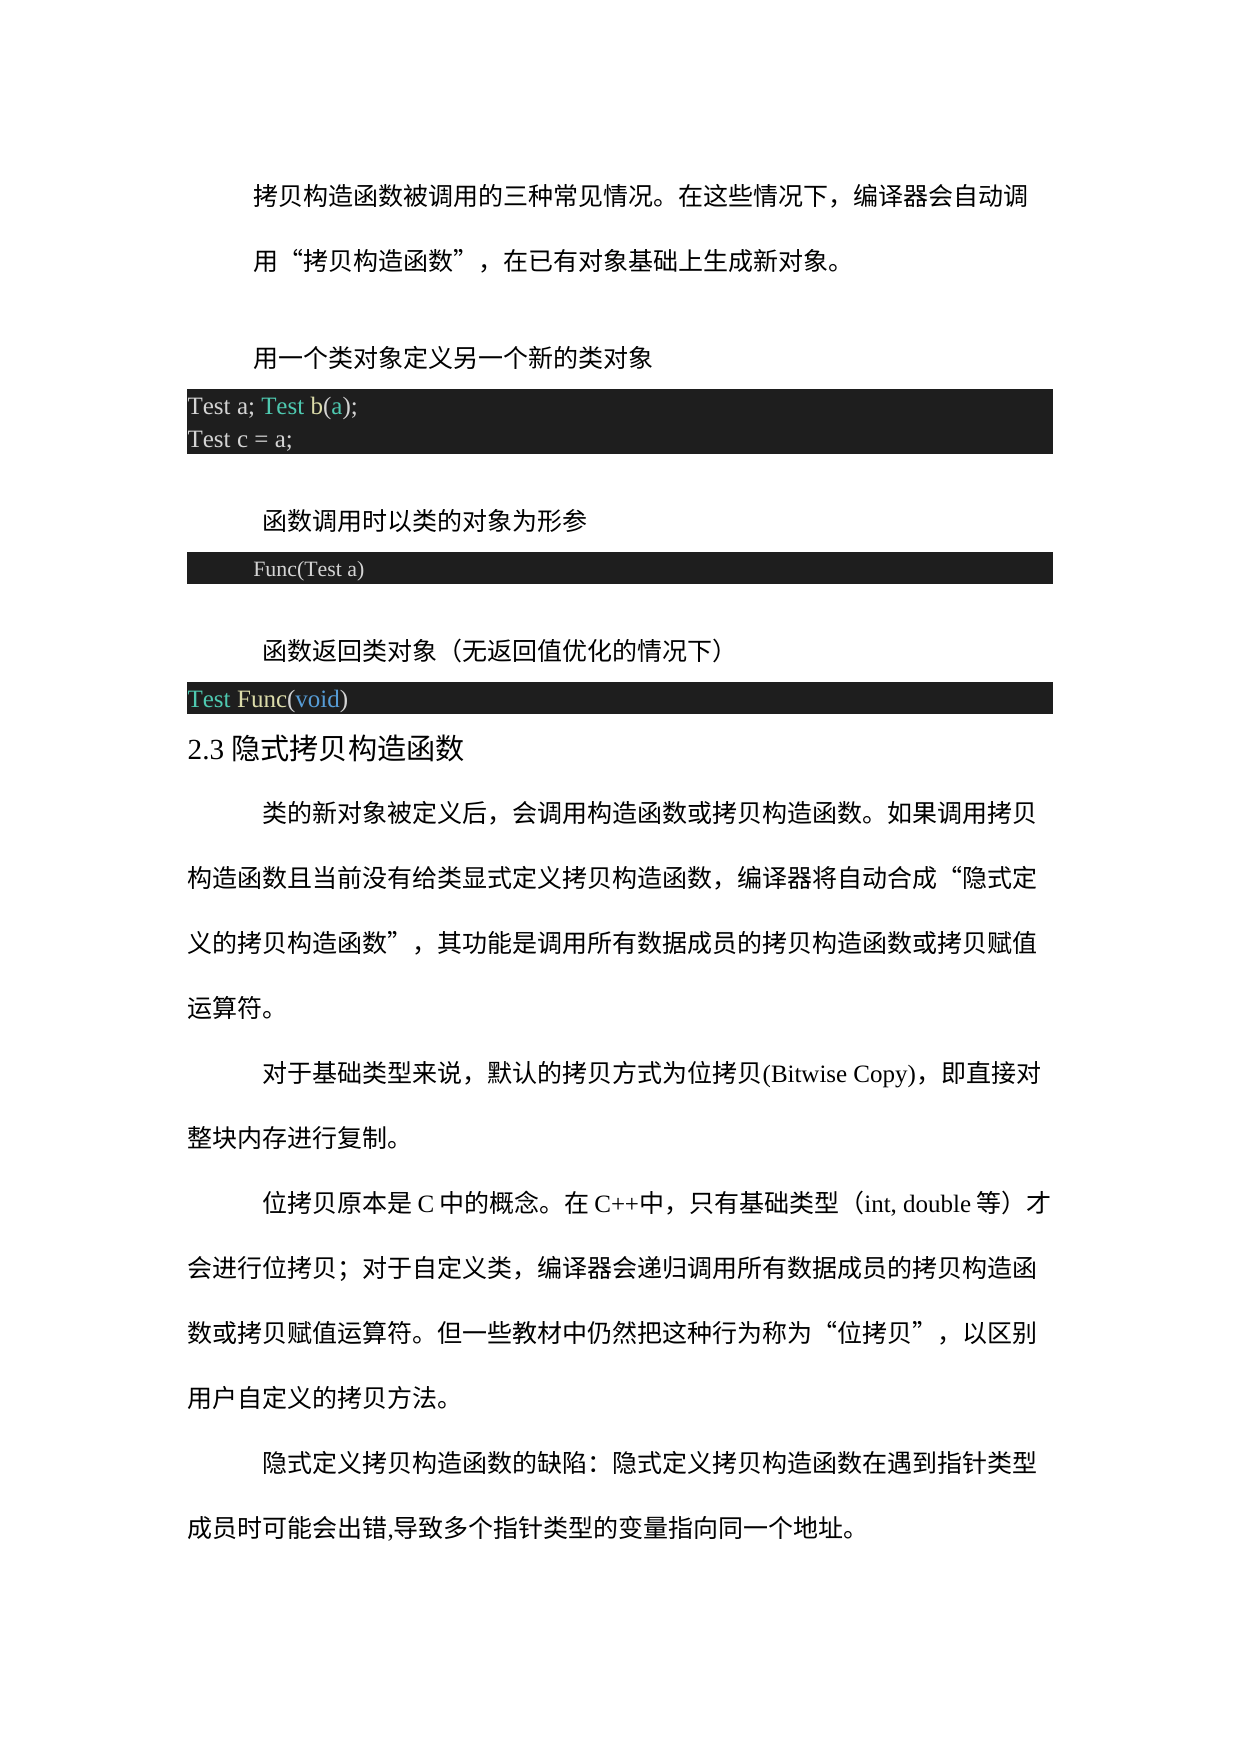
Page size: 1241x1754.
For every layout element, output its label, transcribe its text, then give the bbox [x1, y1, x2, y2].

text 隐式定义拷贝构造函数的缺陷：隐式定义拷贝构造函数在遇到指针类型成员时可能会出错,导致多个指针类型的变量指向同一个地址。 [187, 1429, 1053, 1559]
text Test Func(void) [187, 682, 1053, 714]
text 类的新对象被定义后，会调用构造函数或拷贝构造函数。如果调用拷贝构造函数且当前没有给类显式定义拷贝构造函数，编译器将自动合成“隐式定义的拷贝构造函数”，其功能是调用所有数据成员的拷贝构造函数或拷贝赋值运算符。 [187, 779, 1053, 1039]
text Test a; Test b(a); [187, 389, 1053, 422]
text 位拷贝原本是C中的概念。在C++中，只有基础类型（int, double等）才会进行位拷贝；对于自定义类，编译器会递归调用所有数据成员的拷贝构造函数或拷贝赋值运算符。但一些教材中仍然把这种行为称为“位拷贝”，以区别用户自定义的拷贝方法。 [187, 1169, 1053, 1429]
text 函数调用时以类的对象为形参 [187, 487, 1053, 552]
text 拷贝构造函数被调用的三种常见情况。在这些情况下，编译器会自动调用“拷贝构造函数”，在已有对象基础上生成新对象。 [253, 162, 1053, 292]
text Test c = a; [187, 422, 1053, 454]
text 对于基础类型来说，默认的拷贝方式为位拷贝(Bitwise Copy)，即直接对整块内存进行复制。 [187, 1039, 1053, 1169]
text 2.3 隐式拷贝构造函数 [187, 714, 1053, 779]
text Func(Test a) [187, 552, 1053, 584]
text 用一个类对象定义另一个新的类对象 [253, 324, 1053, 389]
text 函数返回类对象（无返回值优化的情况下） [187, 617, 1053, 682]
